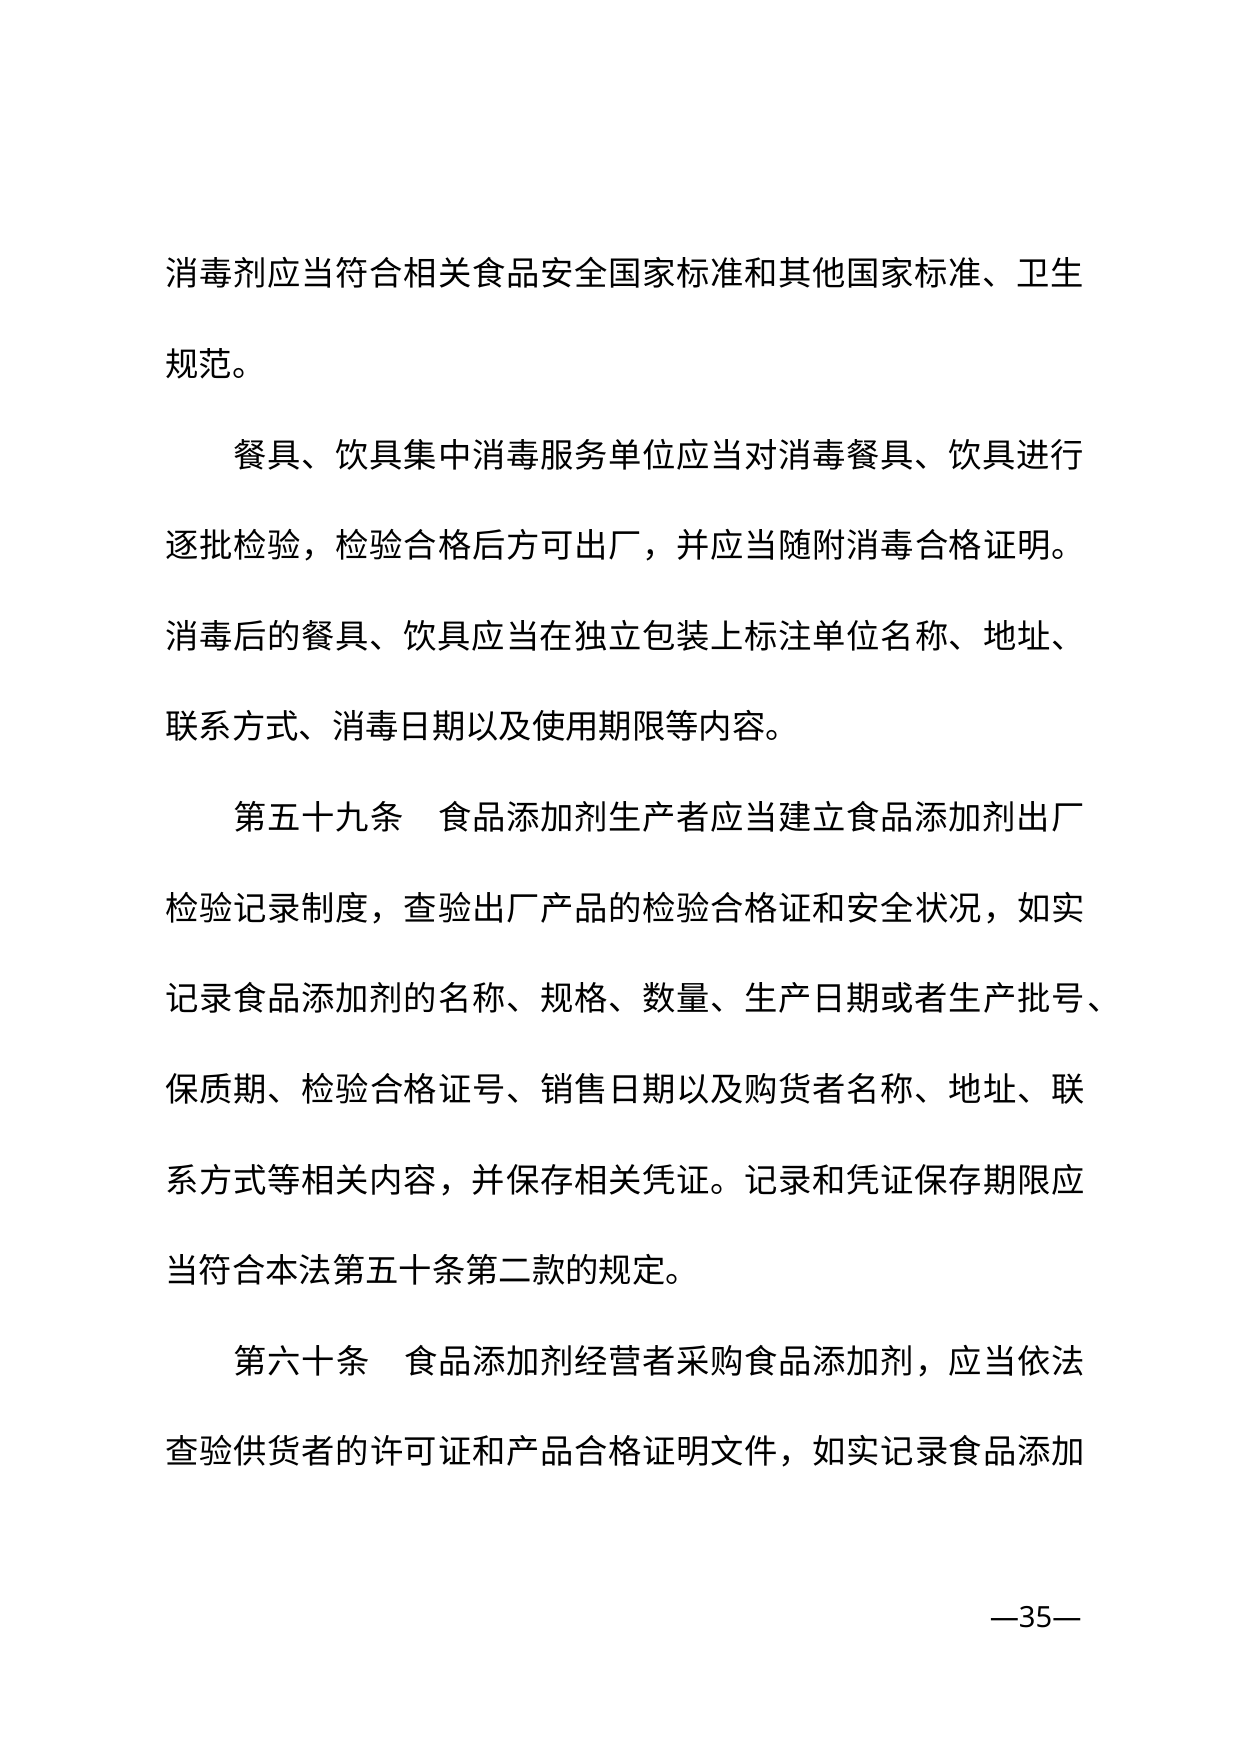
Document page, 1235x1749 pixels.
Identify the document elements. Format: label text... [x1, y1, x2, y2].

text 餐具、饮具集中消毒服务单位应当对消毒餐具、饮具进行逐批检验，检验合格后方可出厂，并应当随附消毒合格证明。消毒后的餐具、饮具应当在独立包装上标注单位名称、地址、联系方式、消毒日期以及使用期限等内容。 [165, 407, 1087, 770]
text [165, 1313, 1087, 1495]
text 第五十九条 食品添加剂生产者应当建立食品添加剂出厂检验记录制度，查验出厂产品的检验合格证和安全状况，如实记录食品添加剂的名称、规格、数量、生产日期或者生产批号、保质期、检验合格证号、销售日期以及购货者名称、地址、联系方式等相关内容，并保存相关凭证。记录和凭证保存期限应当符合本法第五十条第二款的规定。 [165, 770, 1087, 1313]
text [165, 226, 1087, 407]
